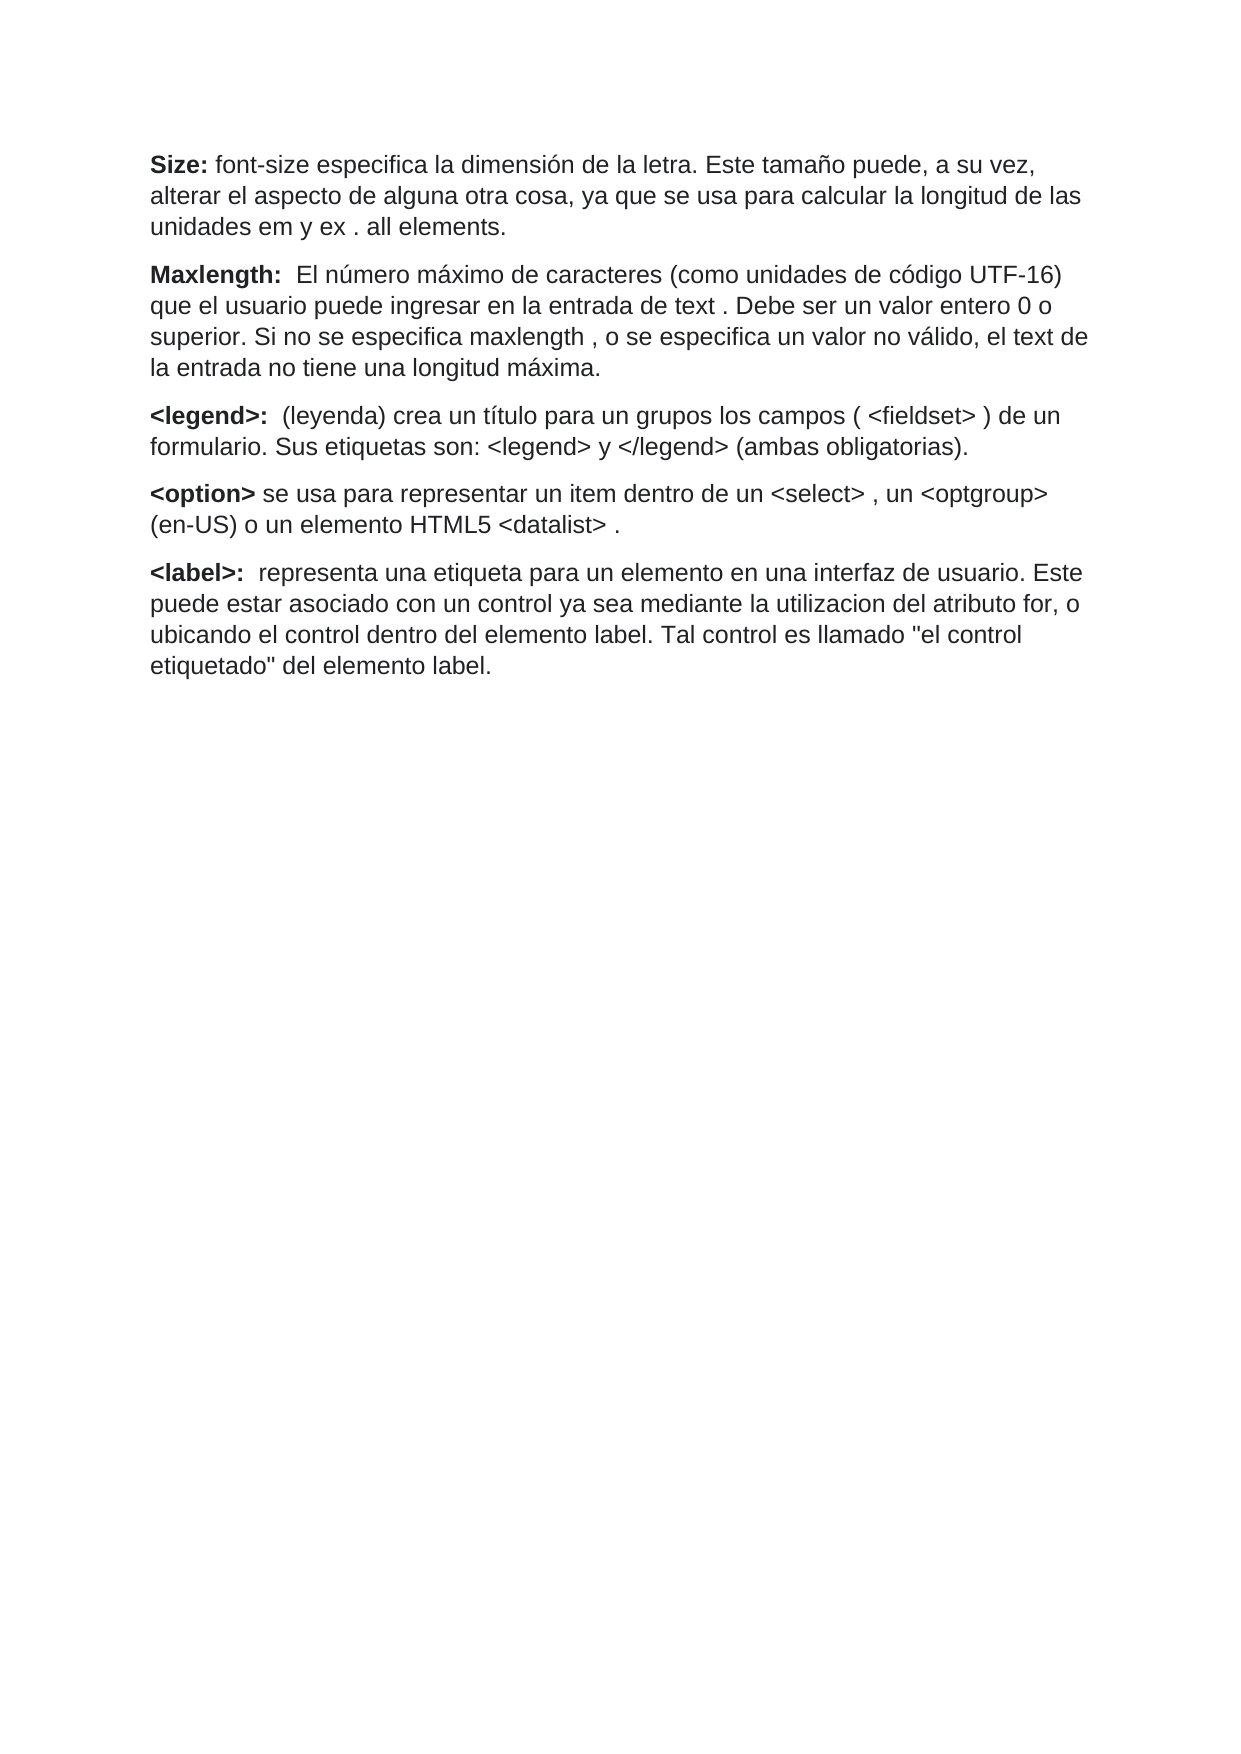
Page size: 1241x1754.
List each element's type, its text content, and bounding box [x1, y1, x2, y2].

text Size: font-size especifica la dimensión de la letra. Este tamaño puede, a su vez, alterar el aspecto de alguna otra cosa, ya que se usa para calcular la longitud de las unidades em y ex . all elements. [150, 150, 1090, 241]
text <label>: representa una etiqueta para un elemento en una interfaz de usuario. Este puede estar asociado con un control ya sea mediante la utilizacion del atributo for, o ubicando el control dentro del elemento label. Tal control es llamado "el control etiquetado" del elemento label. [150, 558, 1090, 680]
text <legend>: (leyenda) crea un título para un grupos los campos ( <fieldset> ) de un formulario. Sus etiquetas son: <legend> y </legend> (ambas obligatorias). [150, 401, 1090, 460]
text <option> se usa para representar un item dentro de un <select> , un <optgroup> (en-US) o un elemento HTML5 <datalist> . [150, 479, 1090, 539]
text Maxlength: El número máximo de caracteres (como unidades de código UTF-16) que el usuario puede ingresar en la entrada de text . Debe ser un valor entero 0 o superior. Si no se especifica maxlength , o se especifica un valor no válido, el text de la entrada no tiene una longitud máxima. [150, 260, 1090, 382]
